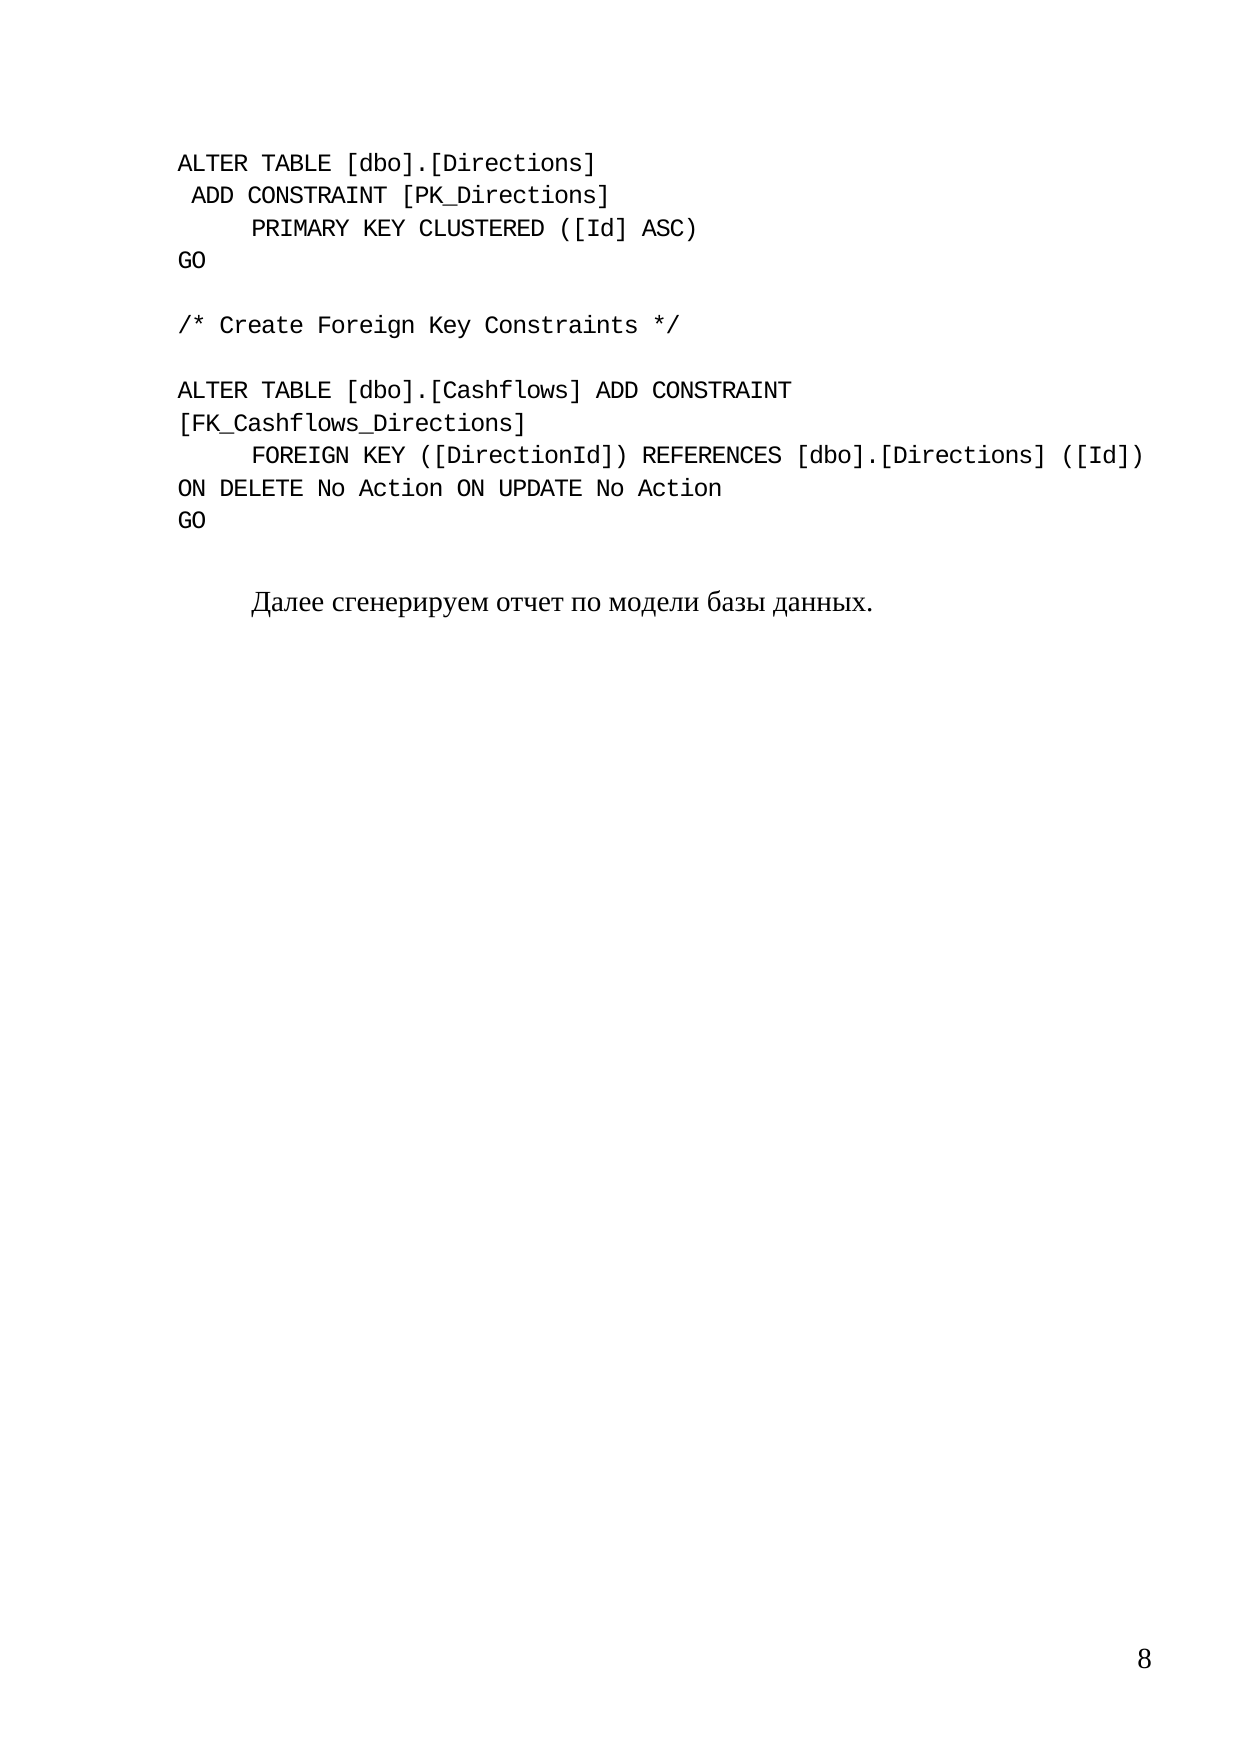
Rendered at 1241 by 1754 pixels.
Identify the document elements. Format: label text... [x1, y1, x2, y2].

text Далее сгенерируем отчет по модели базы данных. [177, 584, 1152, 618]
text /* Create Foreign Key Constraints */ [177, 313, 1152, 341]
text ALTER TABLE [dbo].[Directions] [177, 151, 1152, 179]
text ADD CONSTRAINT [PK_Directions] [177, 183, 1152, 211]
text PRIMARY KEY CLUSTERED ([Id] ASC) [177, 216, 1152, 244]
text ALTER TABLE [dbo].[Cashflows] ADD CONSTRAINT [FK_Cashflows_Directions] [177, 378, 1152, 439]
text GO [177, 248, 1152, 276]
text FOREIGN KEY ([DirectionId]) REFERENCES [dbo].[Directions] ([Id]) ON DELETE No Action ON UPDATE No Action [177, 443, 1152, 504]
text GO [177, 508, 1152, 536]
